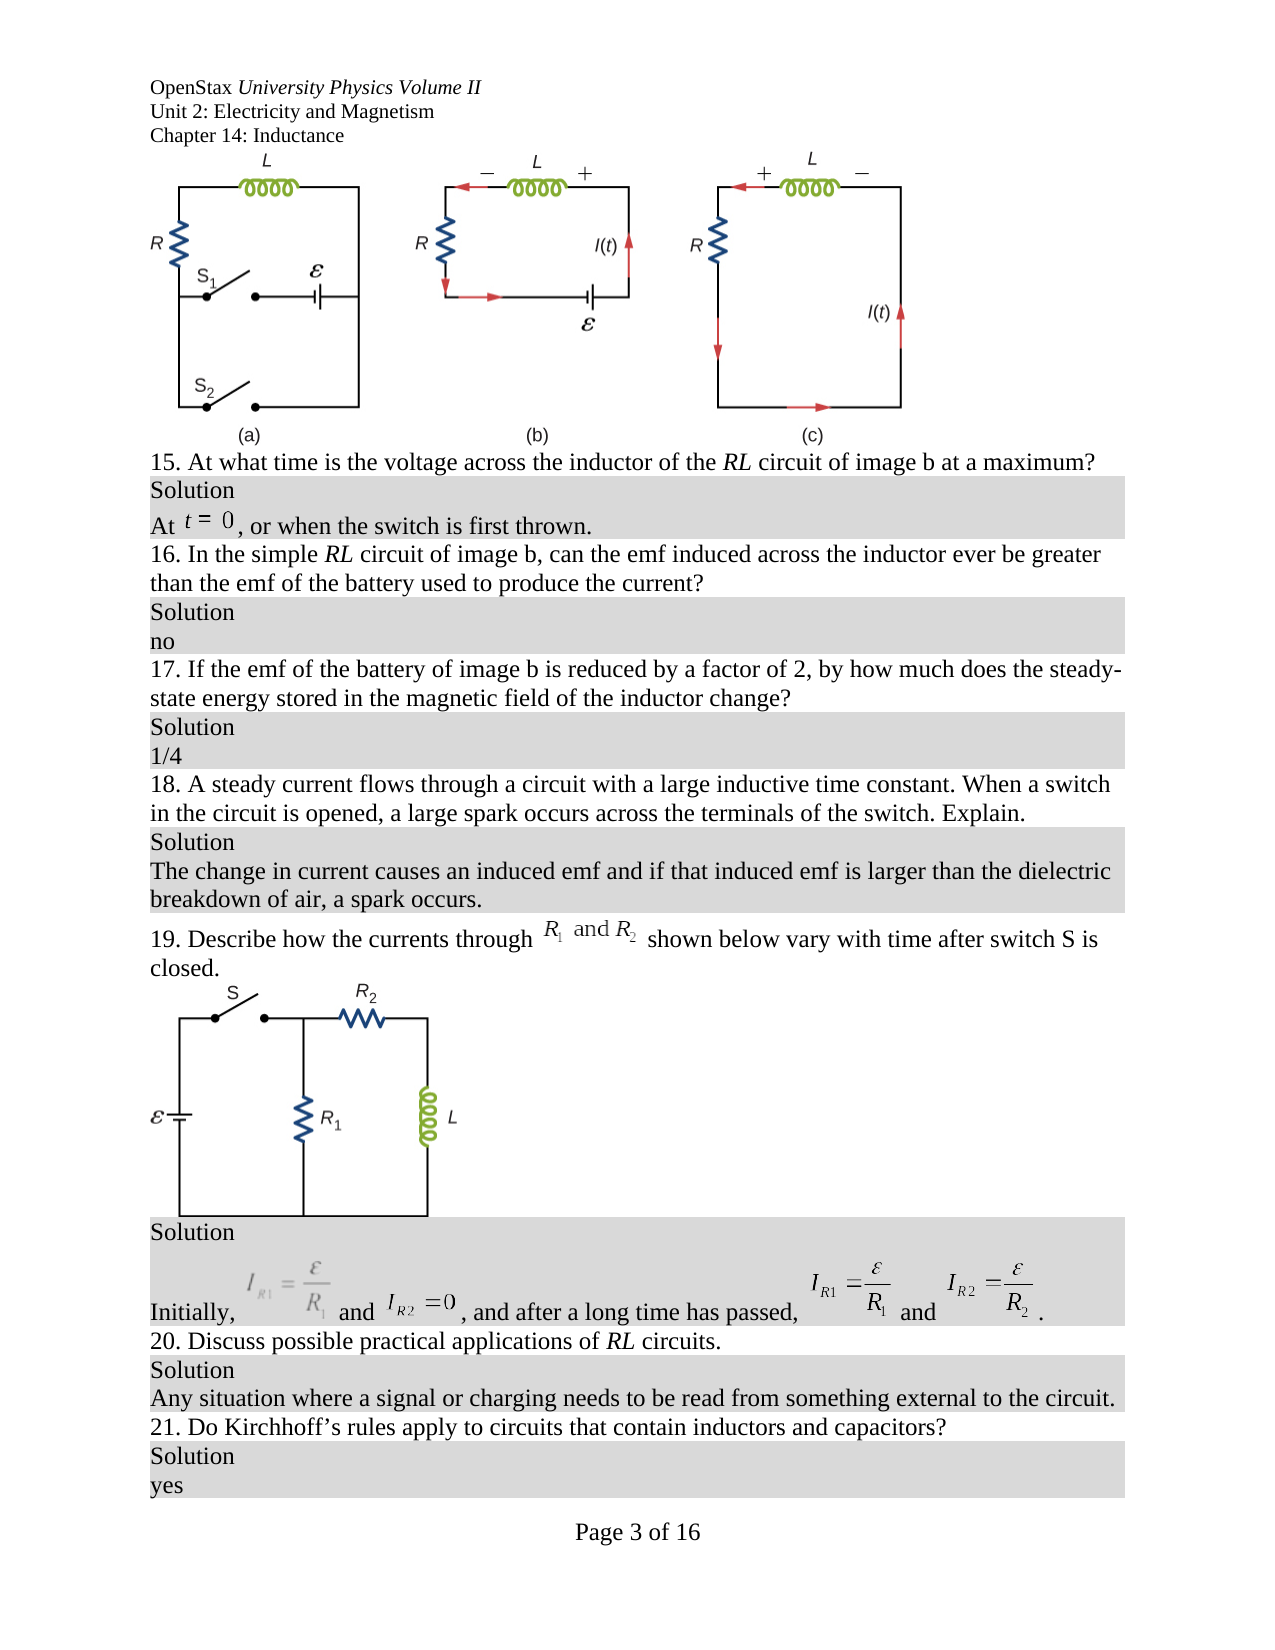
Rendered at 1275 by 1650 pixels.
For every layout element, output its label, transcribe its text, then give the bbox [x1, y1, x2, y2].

list Do Kirchhoff’s rules apply to circuits that contain inductors and capacitors? [150, 1412, 1125, 1441]
text Solution [150, 1355, 1125, 1383]
text Solution [150, 1217, 1125, 1246]
list If the emf of the battery of image b is reduced by a factor of 2, by how much does the steady-state energy stored in the magnetic field of the inductor change? [150, 654, 1125, 712]
text Solution [150, 1441, 1125, 1470]
text Solution [150, 712, 1125, 741]
text The change in current causes an induced emf and if that induced emf is larger than the dielectric breakdown of air, a spark occurs. [150, 856, 1125, 913]
text Solution [150, 827, 1125, 856]
list A steady current flows through a circuit with a large inductive time constant. When a switch in the circuit is opened, a large spark occurs across the terminals of the switch. Explain. [150, 769, 1125, 827]
list Discuss possible practical applications of RL circuits. [150, 1326, 1125, 1355]
list In the simple RL circuit of image b, can the emf induced across the inductor ever be greater than the emf of the battery used to produce the current? [150, 539, 1125, 597]
text yes [150, 1470, 1125, 1498]
text Any situation where a signal or charging needs to be read from something external to the circuit. [150, 1383, 1125, 1412]
text Initially, and , and after a long time has passed, and . [150, 1246, 1125, 1326]
list Describe how the currents through shown below vary with time after switch S is closed. [150, 913, 1125, 982]
text 1/4 [150, 741, 1125, 769]
text Solution [150, 597, 1125, 626]
text no [150, 626, 1125, 654]
list At what time is the voltage across the inductor of the RL circuit of image b at a maximum? [150, 447, 1125, 476]
picture [150, 150, 905, 447]
picture [150, 981, 458, 1217]
text Solution [150, 476, 1125, 504]
text At , or when the switch is first thrown. [150, 504, 1125, 539]
